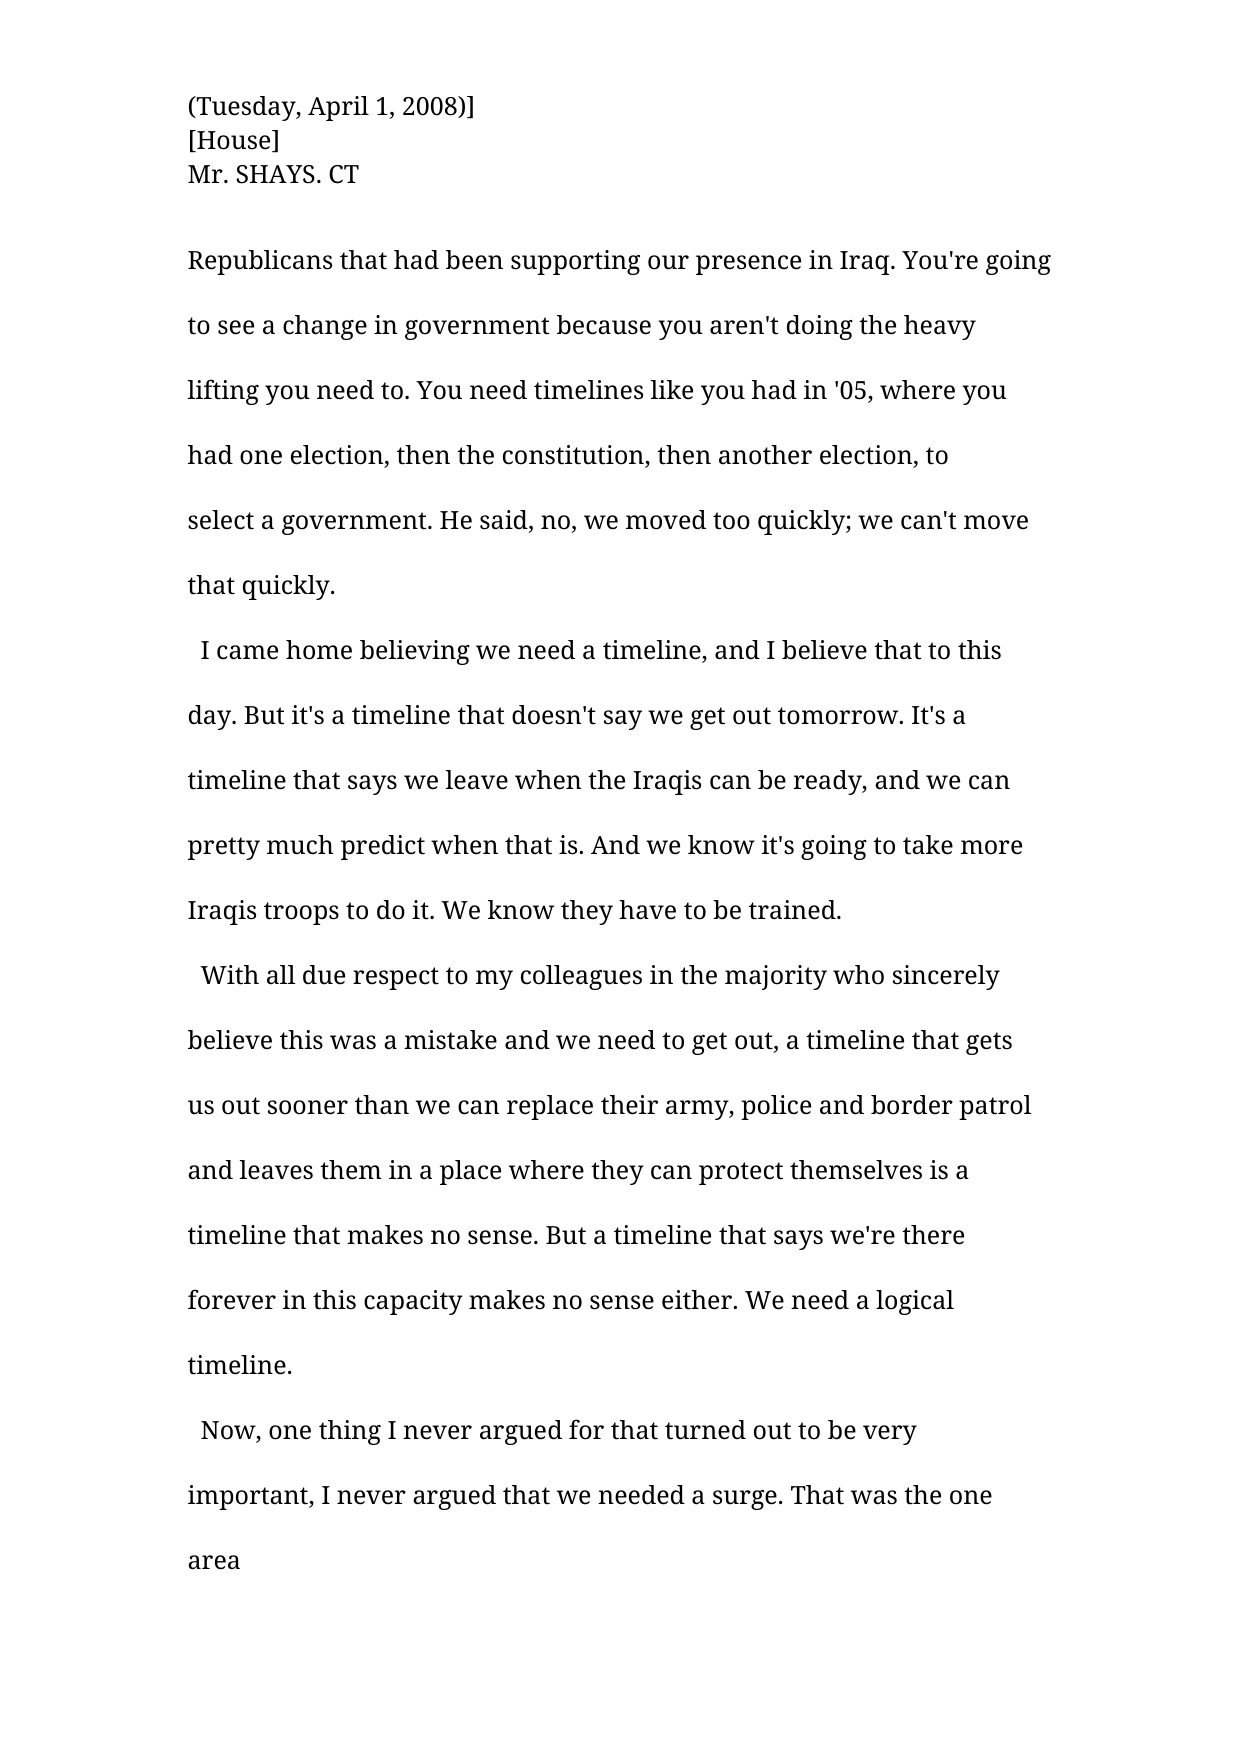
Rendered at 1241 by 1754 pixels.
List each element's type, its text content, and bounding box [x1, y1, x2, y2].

text had one election, then the constitution, then another election, to [187, 422, 1053, 487]
text select a government. He said, no, we moved too quickly; we can't move [187, 487, 1053, 552]
text pretty much predict when that is. And we know it's going to take more [187, 812, 1053, 877]
text day. But it's a timeline that doesn't say we get out tomorrow. It's a [187, 682, 1053, 747]
text forever in this capacity makes no sense either. We need a logical [187, 1267, 1053, 1332]
text Now, one thing I never argued for that turned out to be very [187, 1397, 1053, 1462]
text Iraqis troops to do it. We know they have to be trained. [187, 877, 1053, 942]
text timeline. [187, 1332, 1053, 1397]
text believe this was a mistake and we need to get out, a timeline that gets [187, 1007, 1053, 1072]
text I came home believing we need a timeline, and I believe that to this [187, 617, 1053, 682]
text lifting you need to. You need timelines like you had in '05, where you [187, 357, 1053, 422]
text to see a change in government because you aren't doing the heavy [187, 292, 1053, 357]
text that quickly. [187, 552, 1053, 617]
text timeline that says we leave when the Iraqis can be ready, and we can [187, 747, 1053, 812]
text With all due respect to my colleagues in the majority who sincerely [187, 942, 1053, 1007]
text timeline that makes no sense. But a timeline that says we're there [187, 1202, 1053, 1267]
text and leaves them in a place where they can protect themselves is a [187, 1137, 1053, 1202]
text important, I never argued that we needed a surge. That was the one area [187, 1462, 1053, 1592]
text Republicans that had been supporting our presence in Iraq. You're going [187, 227, 1053, 292]
text us out sooner than we can replace their army, police and border patrol [187, 1072, 1053, 1137]
